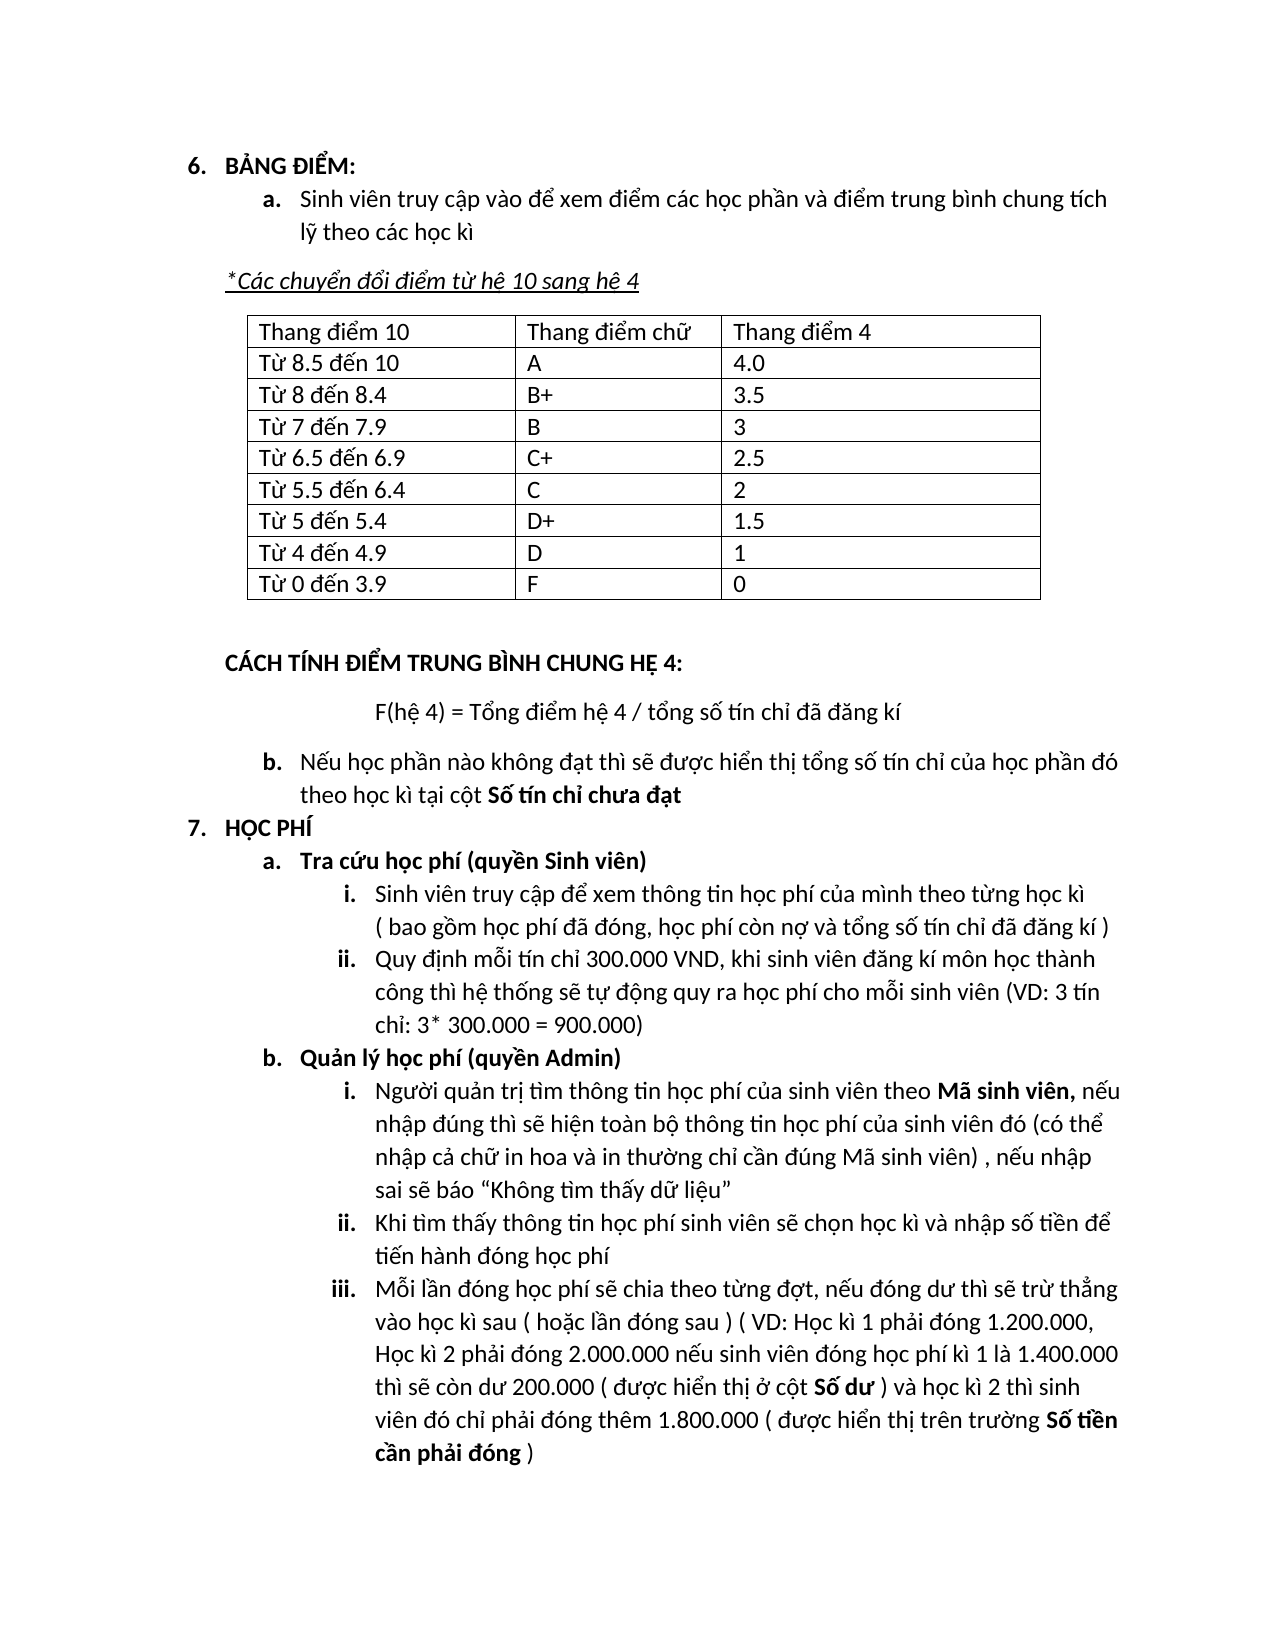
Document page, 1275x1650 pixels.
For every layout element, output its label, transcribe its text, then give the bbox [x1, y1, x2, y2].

table_cell 2.5 [722, 442, 1040, 473]
table_cell Từ 0 đến 3.9 [248, 569, 515, 599]
list Quản lý học phí (quyền Admin) [262, 1042, 1125, 1073]
table_cell 4.0 [722, 348, 1040, 378]
list HỌC PHÍ [187, 812, 1125, 842]
table_cell D [516, 537, 721, 567]
table_cell Từ 5.5 đến 6.4 [248, 474, 515, 504]
table_cell Từ 8.5 đến 10 [248, 348, 515, 378]
table_header Thang điểm 4 [722, 316, 1040, 347]
list Sinh viên truy cập vào để xem điểm các học phần và điểm trung bình chung tích lỹ theo các học kì [262, 183, 1125, 246]
list Mỗi lần đóng học phí sẽ chia theo từng đợt, nếu đóng dư thì sẽ trừ thẳng vào học kì sau ( hoặc lần đóng sau ) ( VD: Học kì 1 phải đóng 1.200.000, Học kì 2 phải đóng 2.000.000 nếu sinh viên đóng học phí kì 1 là 1.400.000 thì sẽ còn dư 200.000 ( được hiển thị ở cột Số dư ) và học kì 2 thì sinh viên đó chỉ phải đóng thêm 1.800.000 ( được hiển thị trên trường Số tiền cần phải đóng ) [356, 1273, 1125, 1468]
table_cell Từ 5 đến 5.4 [248, 505, 515, 536]
table_cell 3.5 [722, 379, 1040, 410]
table_cell B [516, 411, 721, 441]
list Quy định mỗi tín chỉ 300.000 VND, khi sinh viên đăng kí môn học thành công thì hệ thống sẽ tự động quy ra học phí cho mỗi sinh viên (VD: 3 tín chỉ: 3* 300.000 = 900.000) [356, 944, 1125, 1040]
table_header Thang điểm 10 [248, 316, 515, 347]
table_cell D+ [516, 505, 721, 536]
table_cell F [516, 569, 721, 599]
list BẢNG ĐIỂM: [187, 150, 1125, 181]
table_cell 0 [722, 569, 1040, 599]
table_cell Từ 6.5 đến 6.9 [248, 442, 515, 473]
table_cell C [516, 474, 721, 504]
table_cell 1.5 [722, 505, 1040, 536]
table_cell C+ [516, 442, 721, 473]
list Tra cứu học phí (quyền Sinh viên) [262, 845, 1125, 875]
text CÁCH TÍNH ĐIỂM TRUNG BÌNH CHUNG HỆ 4: [150, 647, 1125, 677]
table_header Thang điểm chữ [516, 316, 721, 347]
table_cell B+ [516, 379, 721, 410]
list Khi tìm thấy thông tin học phí sinh viên sẽ chọn học kì và nhập số tiền để tiến hành đóng học phí [356, 1207, 1125, 1270]
table_cell 2 [722, 474, 1040, 504]
table_cell 3 [722, 411, 1040, 441]
table_cell Từ 8 đến 8.4 [248, 379, 515, 410]
text F(hệ 4) = Tổng điểm hệ 4 / tổng số tín chỉ đã đăng kí [300, 697, 1125, 727]
list Nếu học phần nào không đạt thì sẽ được hiển thị tổng số tín chỉ của học phần đó theo học kì tại cột Số tín chỉ chưa đạt [262, 746, 1125, 809]
list Người quản trị tìm thông tin học phí của sinh viên theo Mã sinh viên, nếu nhập đúng thì sẽ hiện toàn bộ thông tin học phí của sinh viên đó (có thể nhập cả chữ in hoa và in thường chỉ cần đúng Mã sinh viên) , nếu nhập sai sẽ báo “Không tìm thấy dữ liệu” [356, 1075, 1125, 1204]
table_cell Từ 7 đến 7.9 [248, 411, 515, 441]
list Sinh viên truy cập để xem thông tin học phí của mình theo từng học kì ( bao gồm học phí đã đóng, học phí còn nợ và tổng số tín chỉ đã đăng kí ) [356, 878, 1125, 941]
table_cell A [516, 348, 721, 378]
table_cell 1 [722, 537, 1040, 567]
text *Các chuyển đổi điểm từ hệ 10 sang hệ 4 [150, 265, 1125, 296]
table_cell Từ 4 đến 4.9 [248, 537, 515, 567]
